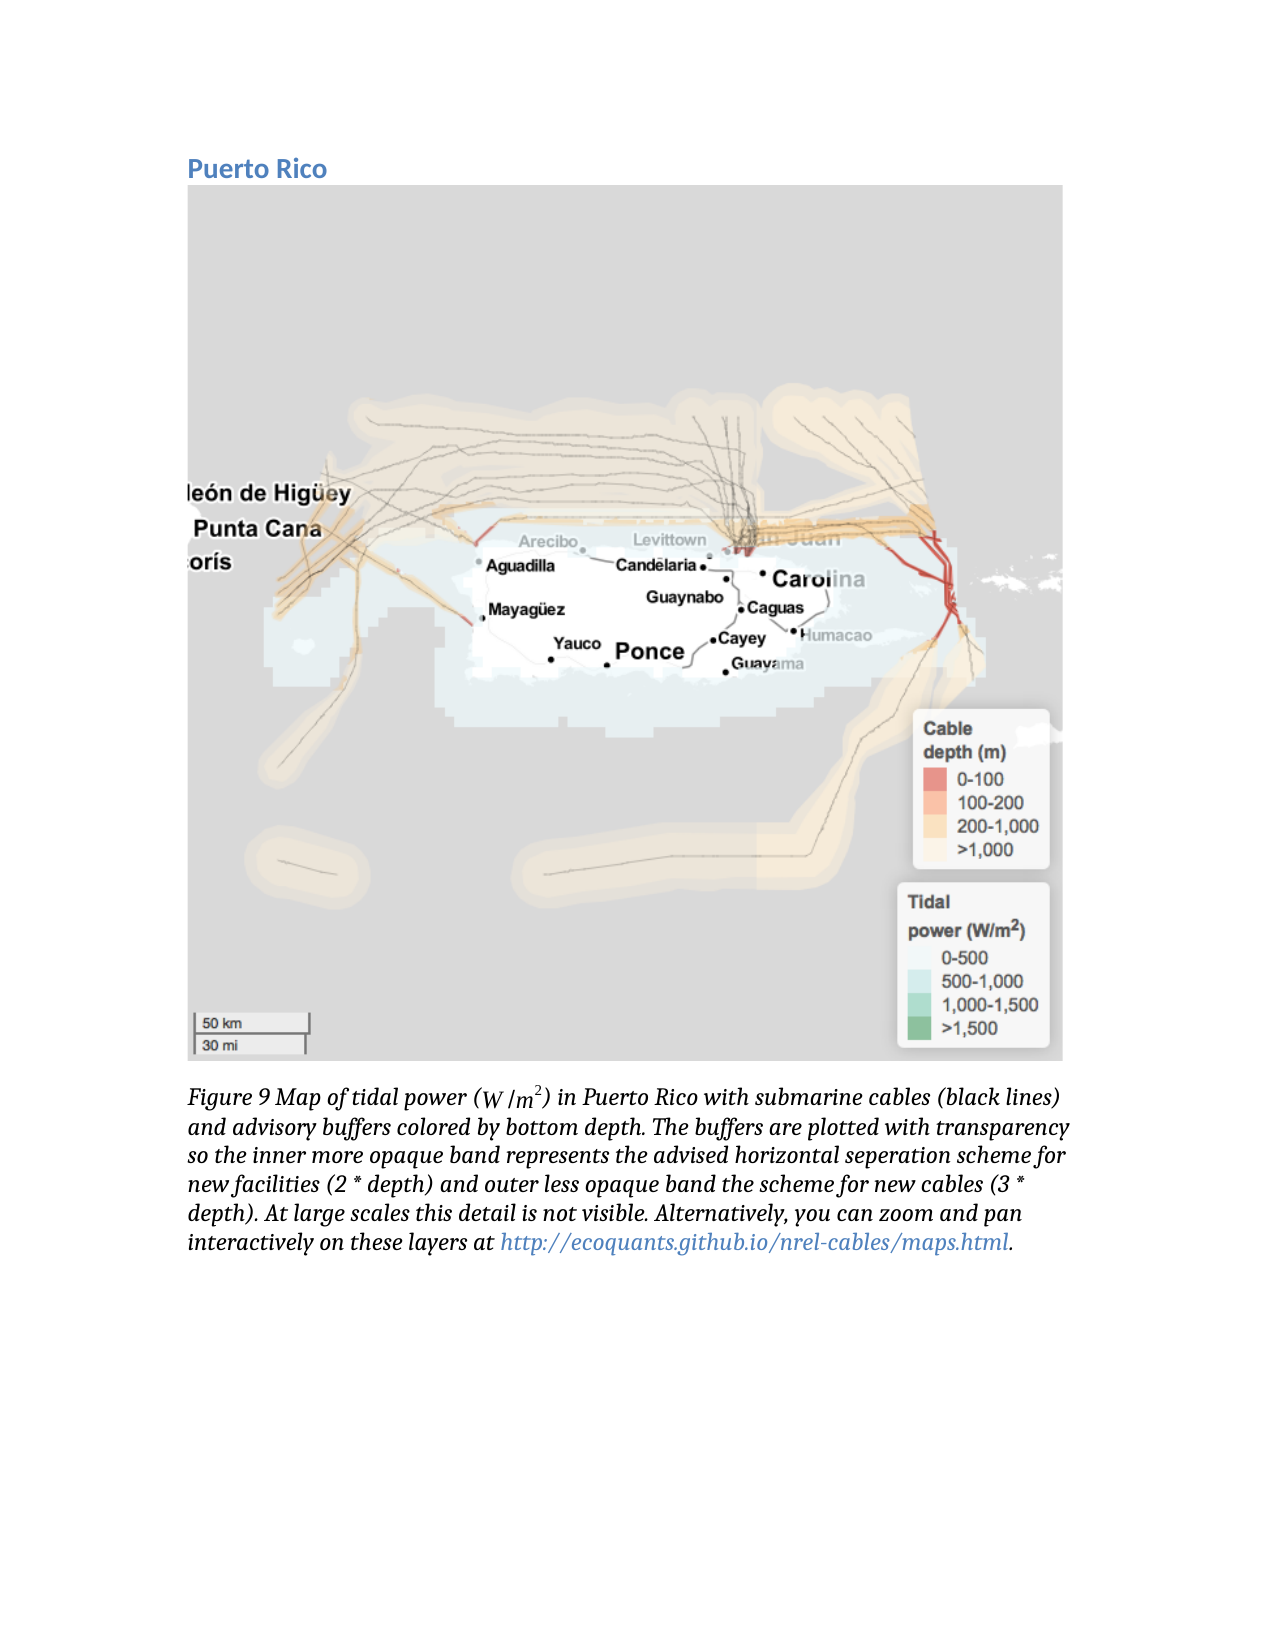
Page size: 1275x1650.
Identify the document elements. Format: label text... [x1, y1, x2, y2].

text Figure 9 Map of tidal power () in Puerto Rico with submarine cables (black lines) and advisory buffers colored by bottom depth. The buffers are plotted with transparency so the inner more opaque band represents the advised horizontal seperation scheme for new facilities (2 * depth) and outer less opaque band the scheme for new cables (3 * depth). At large scales this detail is not visible. Alternatively, you can zoom and pan interactively on these layers at http://ecoquants.github.io/nrel-cables/maps.html. [187, 1081, 1087, 1256]
picture [187, 185, 1063, 1061]
subtitle Puerto Rico [187, 150, 1087, 186]
